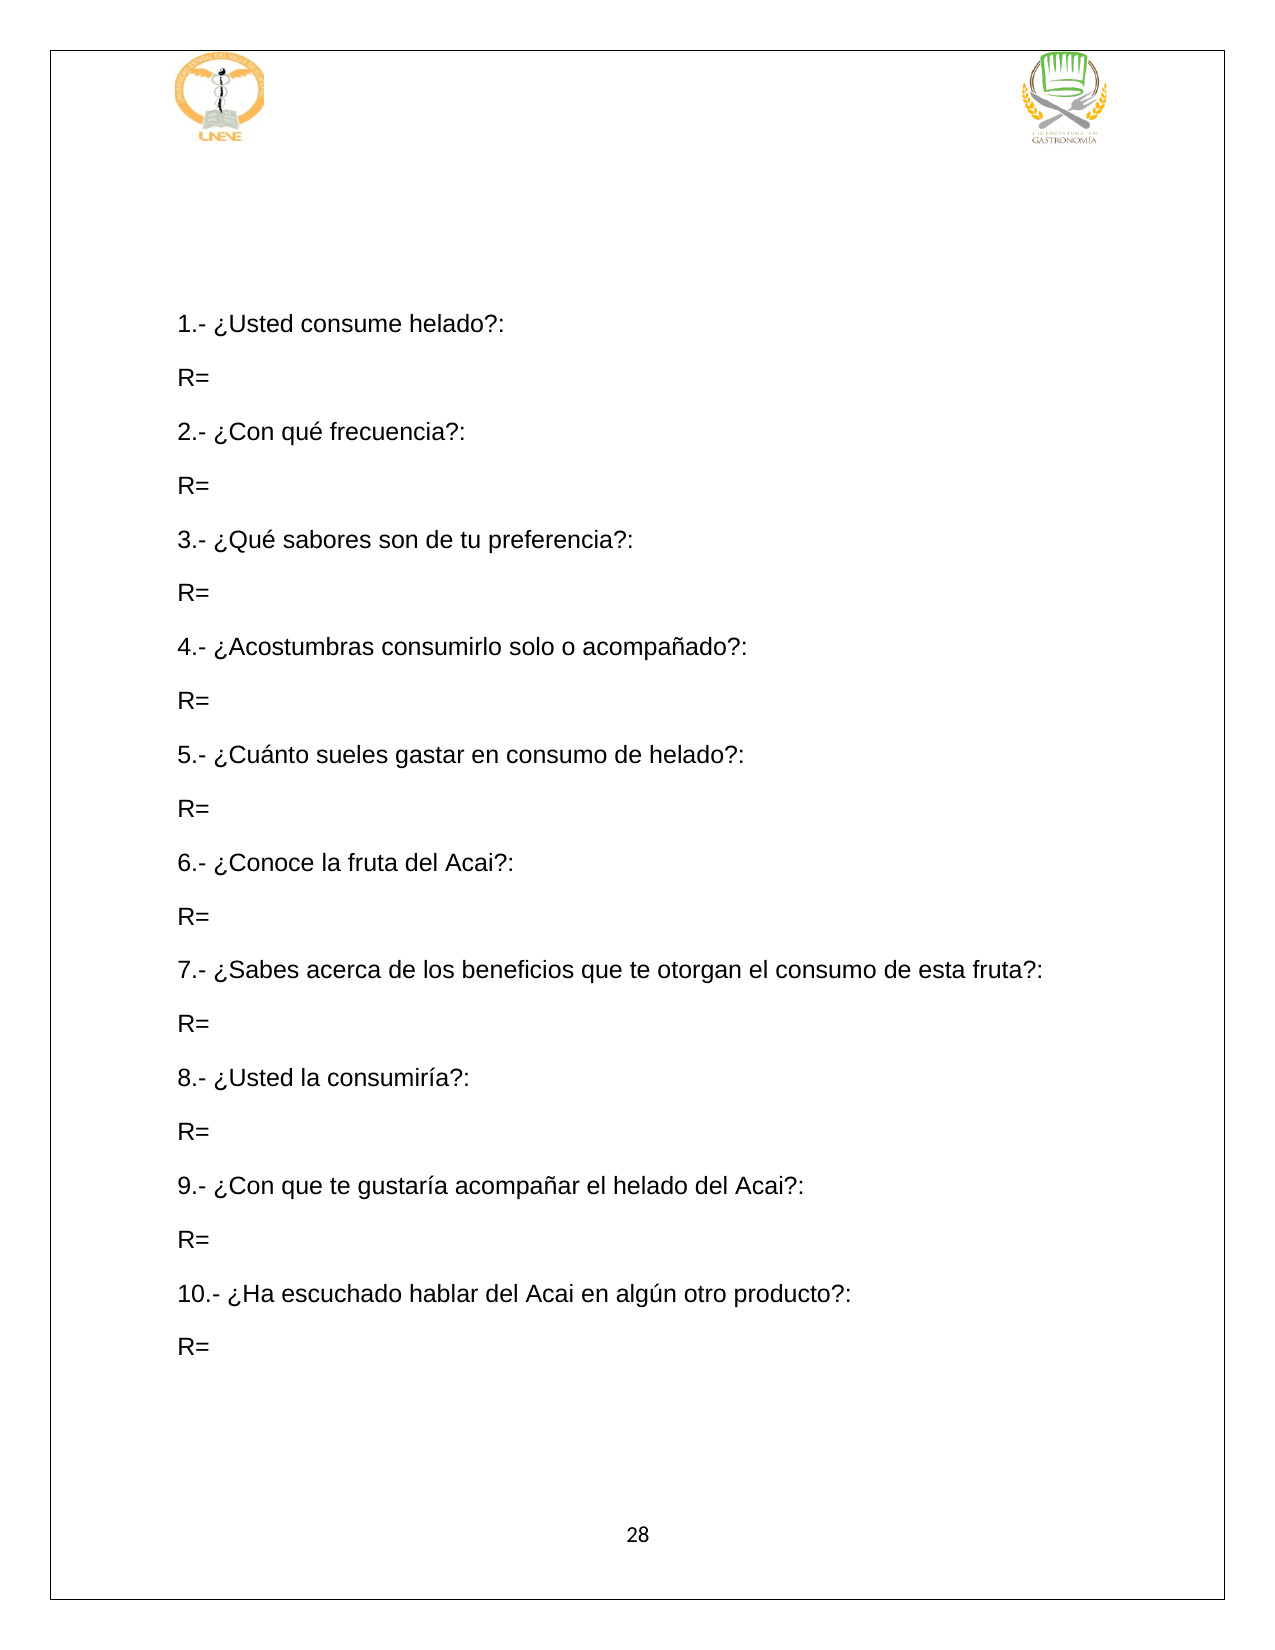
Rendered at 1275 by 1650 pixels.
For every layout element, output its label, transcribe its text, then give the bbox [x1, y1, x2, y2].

text 7.- ¿Sabes acerca de los beneficios que te otorgan el consumo de esta fruta?: [177, 955, 1098, 984]
text R= [177, 1009, 1098, 1038]
text 6.- ¿Conoce la fruta del Acai?: [177, 848, 1098, 876]
text R= [177, 578, 1098, 607]
picture [1021, 51, 1109, 149]
text R= [177, 363, 1098, 392]
text 9.- ¿Con que te gustaría acompañar el helado del Acai?: [177, 1171, 1098, 1199]
text 1.- ¿Usted consume helado?: [177, 309, 1098, 338]
text 5.- ¿Cuánto sueles gastar en consumo de helado?: [177, 740, 1098, 769]
text 4.- ¿Acostumbras consumirlo solo o acompañado?: [177, 632, 1098, 661]
text 3.- ¿Qué sabores son de tu preferencia?: [177, 524, 1098, 553]
text 8.- ¿Usted la consumiría?: [177, 1063, 1098, 1092]
text R= [177, 794, 1098, 823]
text 10.- ¿Ha escuchado hablar del Acai en algún otro producto?: [177, 1278, 1098, 1307]
text R= [177, 471, 1098, 499]
text R= [177, 902, 1098, 930]
text R= [177, 686, 1098, 715]
picture [173, 51, 264, 139]
text 2.- ¿Con qué frecuencia?: [177, 417, 1098, 446]
text R= [177, 1332, 1098, 1361]
text R= [177, 1117, 1098, 1146]
text R= [177, 1225, 1098, 1253]
